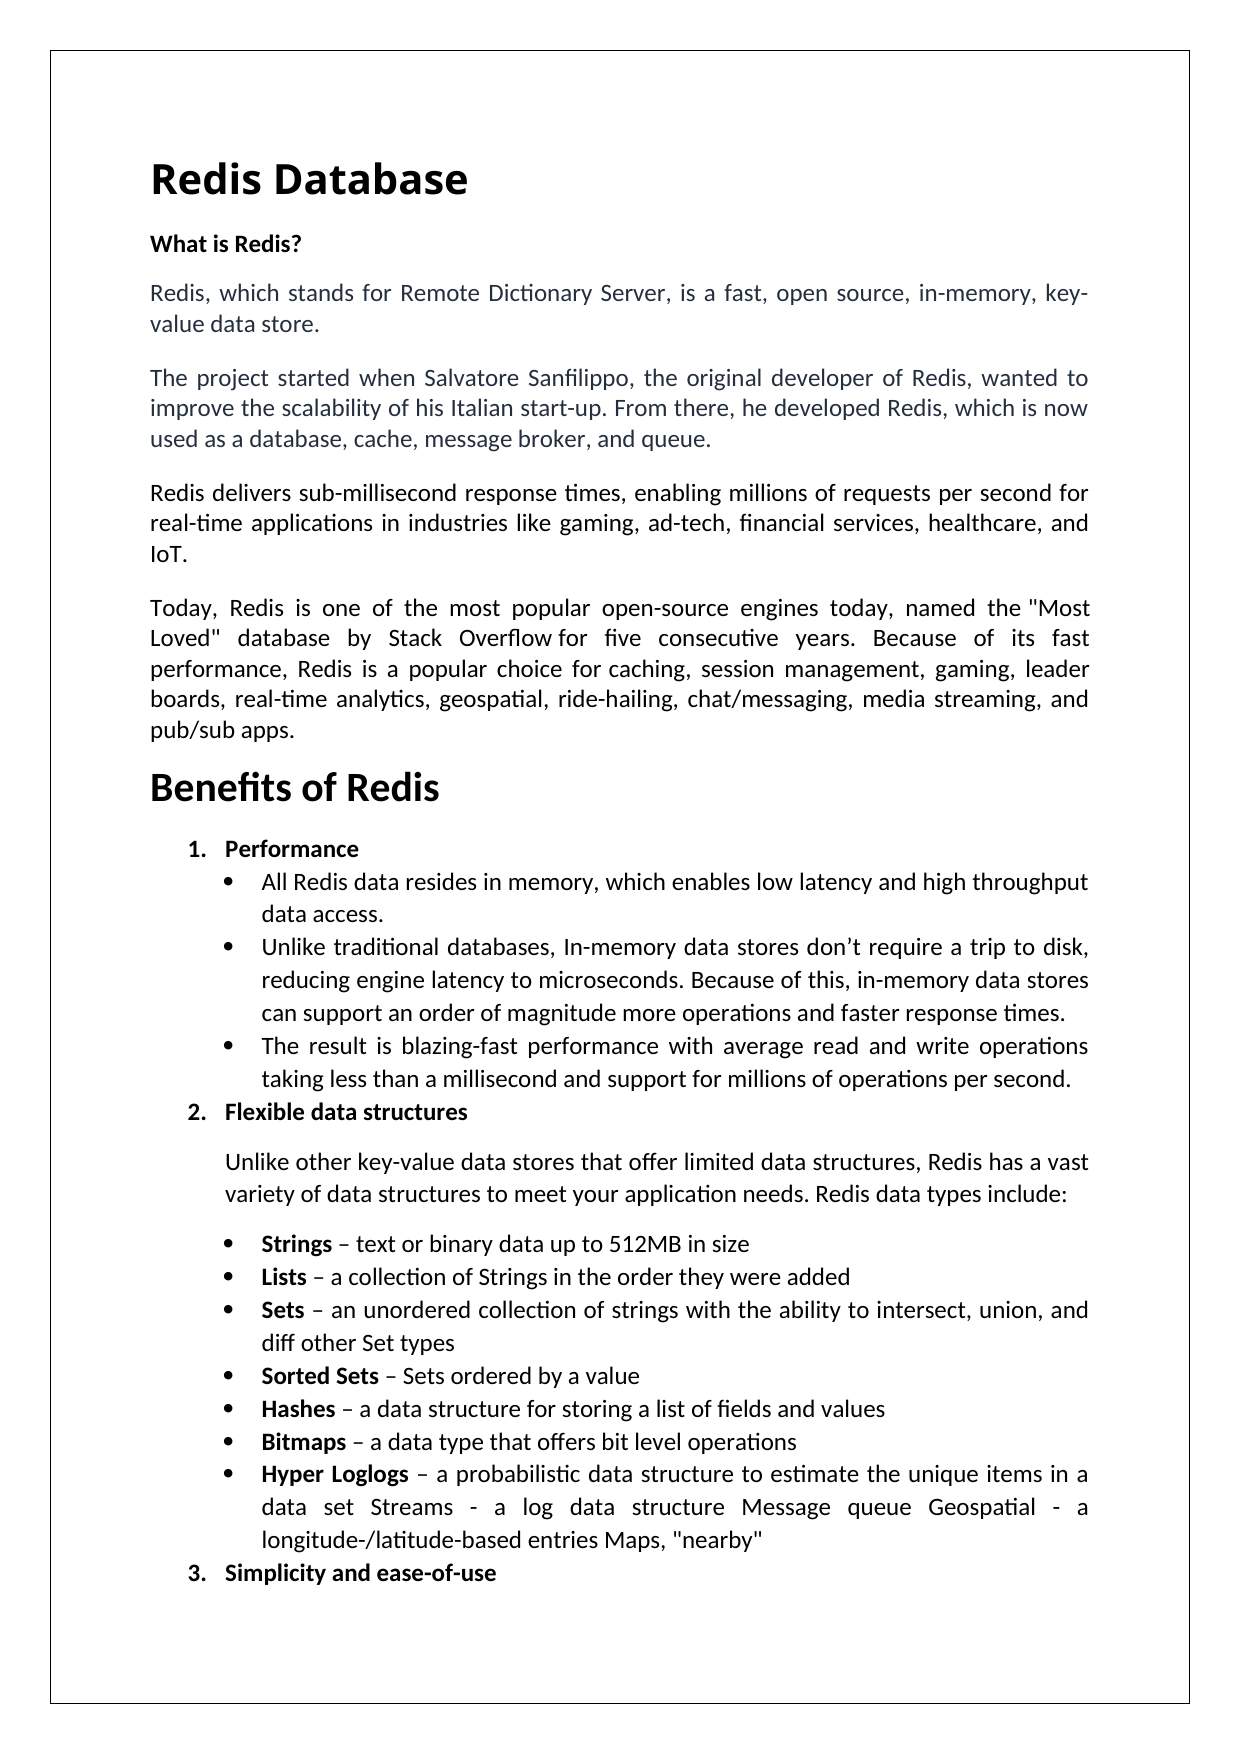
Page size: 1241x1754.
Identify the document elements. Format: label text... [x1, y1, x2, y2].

list Sets – an unordered collection of strings with the ability to intersect, union, and diff other Set types [224, 1294, 1090, 1357]
list All Redis data resides in memory, which enables low latency and high throughput data access. [224, 866, 1090, 929]
text Redis delivers sub-millisecond response times, enabling millions of requests per second for real-time applications in industries like gaming, ad-tech, financial services, healthcare, and IoT. [150, 477, 1090, 568]
text Benefits of Redis [150, 761, 1090, 812]
text Redis Database [150, 150, 1090, 207]
list Lists – a collection of Strings in the order they were added [224, 1261, 1090, 1292]
list Strings – text or binary data up to 512MB in size [224, 1228, 1090, 1259]
text What is Redis? [150, 228, 1090, 258]
list Hyper Loglogs – a probabilistic data structure to estimate the unique items in a data set Streams - a log data structure Message queue Geospatial - a longitude-/latitude-based entries Maps, "nearby" [224, 1459, 1090, 1555]
list Unlike traditional databases, In-memory data stores don’t require a trip to disk, reducing engine latency to microseconds. Because of this, in-memory data stores can support an order of magnitude more operations and faster response times. [224, 932, 1090, 1028]
text Today, Redis is one of the most popular open-source engines today, named the "Most Loved" database by Stack Overflow for five consecutive years. Because of its fast performance, Redis is a popular choice for caching, session management, gaming, leader boards, real-time analytics, geospatial, ride-hailing, chat/messaging, media streaming, and pub/sub apps. [150, 592, 1090, 744]
list Bitmaps – a data type that offers bit level operations [224, 1426, 1090, 1456]
list Hashes – a data structure for storing a list of fields and values [224, 1393, 1090, 1423]
text Unlike other key-value data stores that offer limited data structures, Redis has a vast variety of data structures to meet your application needs. Redis data types include: [225, 1146, 1090, 1209]
list Performance [187, 833, 1090, 863]
list Simplicity and ease-of-use [187, 1557, 1090, 1588]
text The project started when Salvatore Sanfilippo, the original developer of Redis, wanted to improve the scalability of his Italian start-up. From there, he developed Redis, which is now used as a database, cache, message broker, and queue. [150, 362, 1090, 453]
list Flexible data structures [187, 1096, 1090, 1127]
list The result is blazing-fast performance with average read and write operations taking less than a millisecond and support for millions of operations per second. [224, 1030, 1090, 1094]
list Sorted Sets – Sets ordered by a value [224, 1360, 1090, 1390]
text Redis, which stands for Remote Dictionary Server, is a fast, open source, in-memory, key-value data store. [150, 277, 1090, 338]
